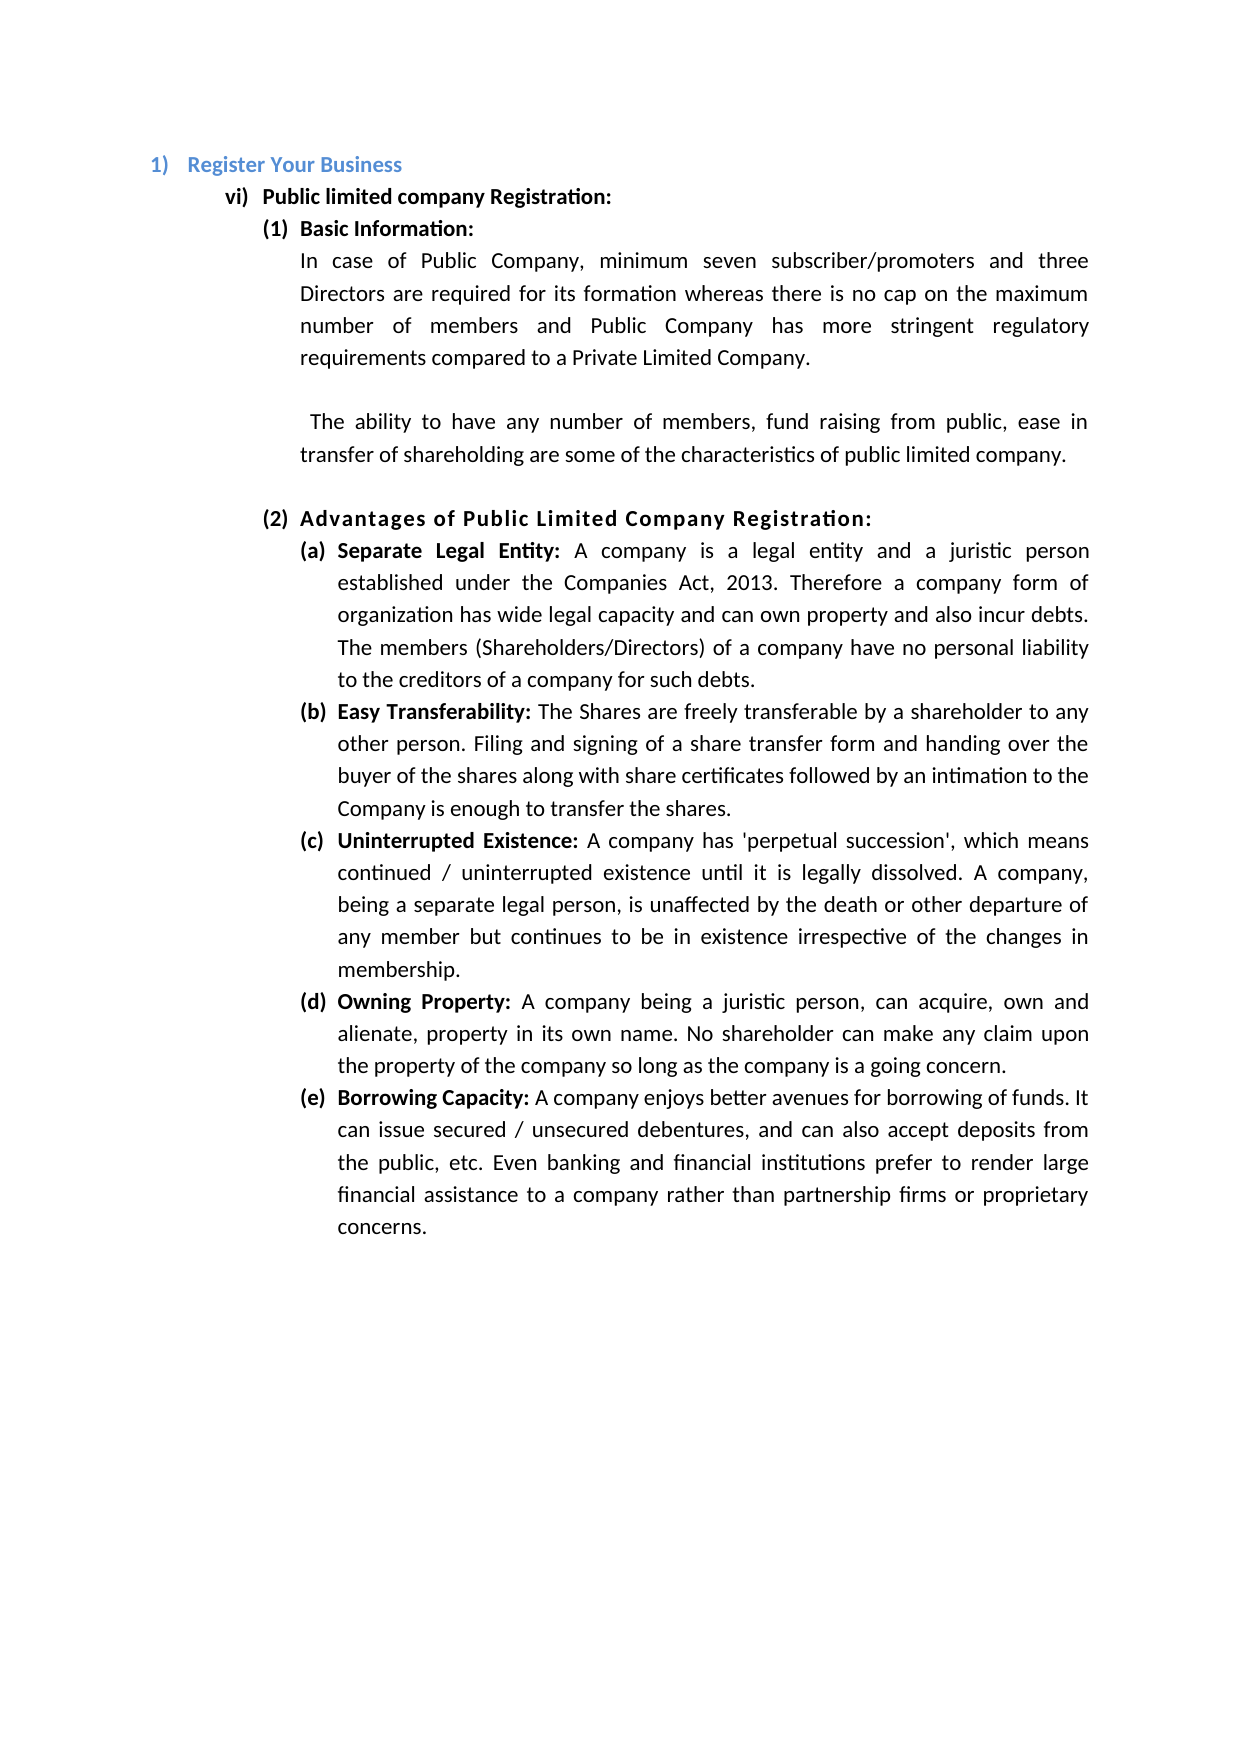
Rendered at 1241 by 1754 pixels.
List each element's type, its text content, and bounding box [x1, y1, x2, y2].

list In case of Public Company, minimum seven subscriber/promoters and three Directors are required for its formation whereas there is no cap on the maximum number of members and Public Company has more stringent regulatory requirements compared to a Private Limited Company. [300, 247, 1090, 371]
list Advantages of Public Limited Company Registration: [262, 504, 1090, 532]
list Uninterrupted Existence: A company has 'perpetual succession', which means continued / uninterrupted existence until it is legally dissolved. A company, being a separate legal person, is unaffected by the death or other departure of any member but continues to be in existence irrespective of the changes in membership. [300, 826, 1090, 983]
list The ability to have any number of members, fund raising from public, ease in transfer of shareholding are some of the characteristics of public limited company. [300, 407, 1090, 468]
list Public limited company Registration: [225, 182, 1090, 210]
list Borrowing Capacity: A company enjoys better avenues for borrowing of funds. It can issue secured / unsecured debentures, and can also accept deposits from the public, etc. Even banking and financial institutions prefer to render large financial assistance to a company rather than partnership firms or proprietary concerns. [300, 1083, 1090, 1240]
list Basic Information: [262, 214, 1090, 242]
list Easy Transferability: The Shares are freely transferable by a shareholder to any other person. Filing and signing of a share transfer form and handing over the buyer of the shares along with share certificates followed by an intimation to the Company is enough to transfer the shares. [300, 697, 1090, 822]
list Register Your Business [150, 150, 1090, 178]
list Owning Property: A company being a juristic person, can acquire, own and alienate, property in its own name. No shareholder can make any claim upon the property of the company so long as the company is a going concern. [300, 987, 1090, 1079]
list Separate Legal Entity: A company is a legal entity and a juristic person established under the Companies Act, 2013. Therefore a company form of organization has wide legal capacity and can own property and also incur debts. The members (Shareholders/Directors) of a company have no personal liability to the creditors of a company for such debts. [300, 536, 1090, 693]
